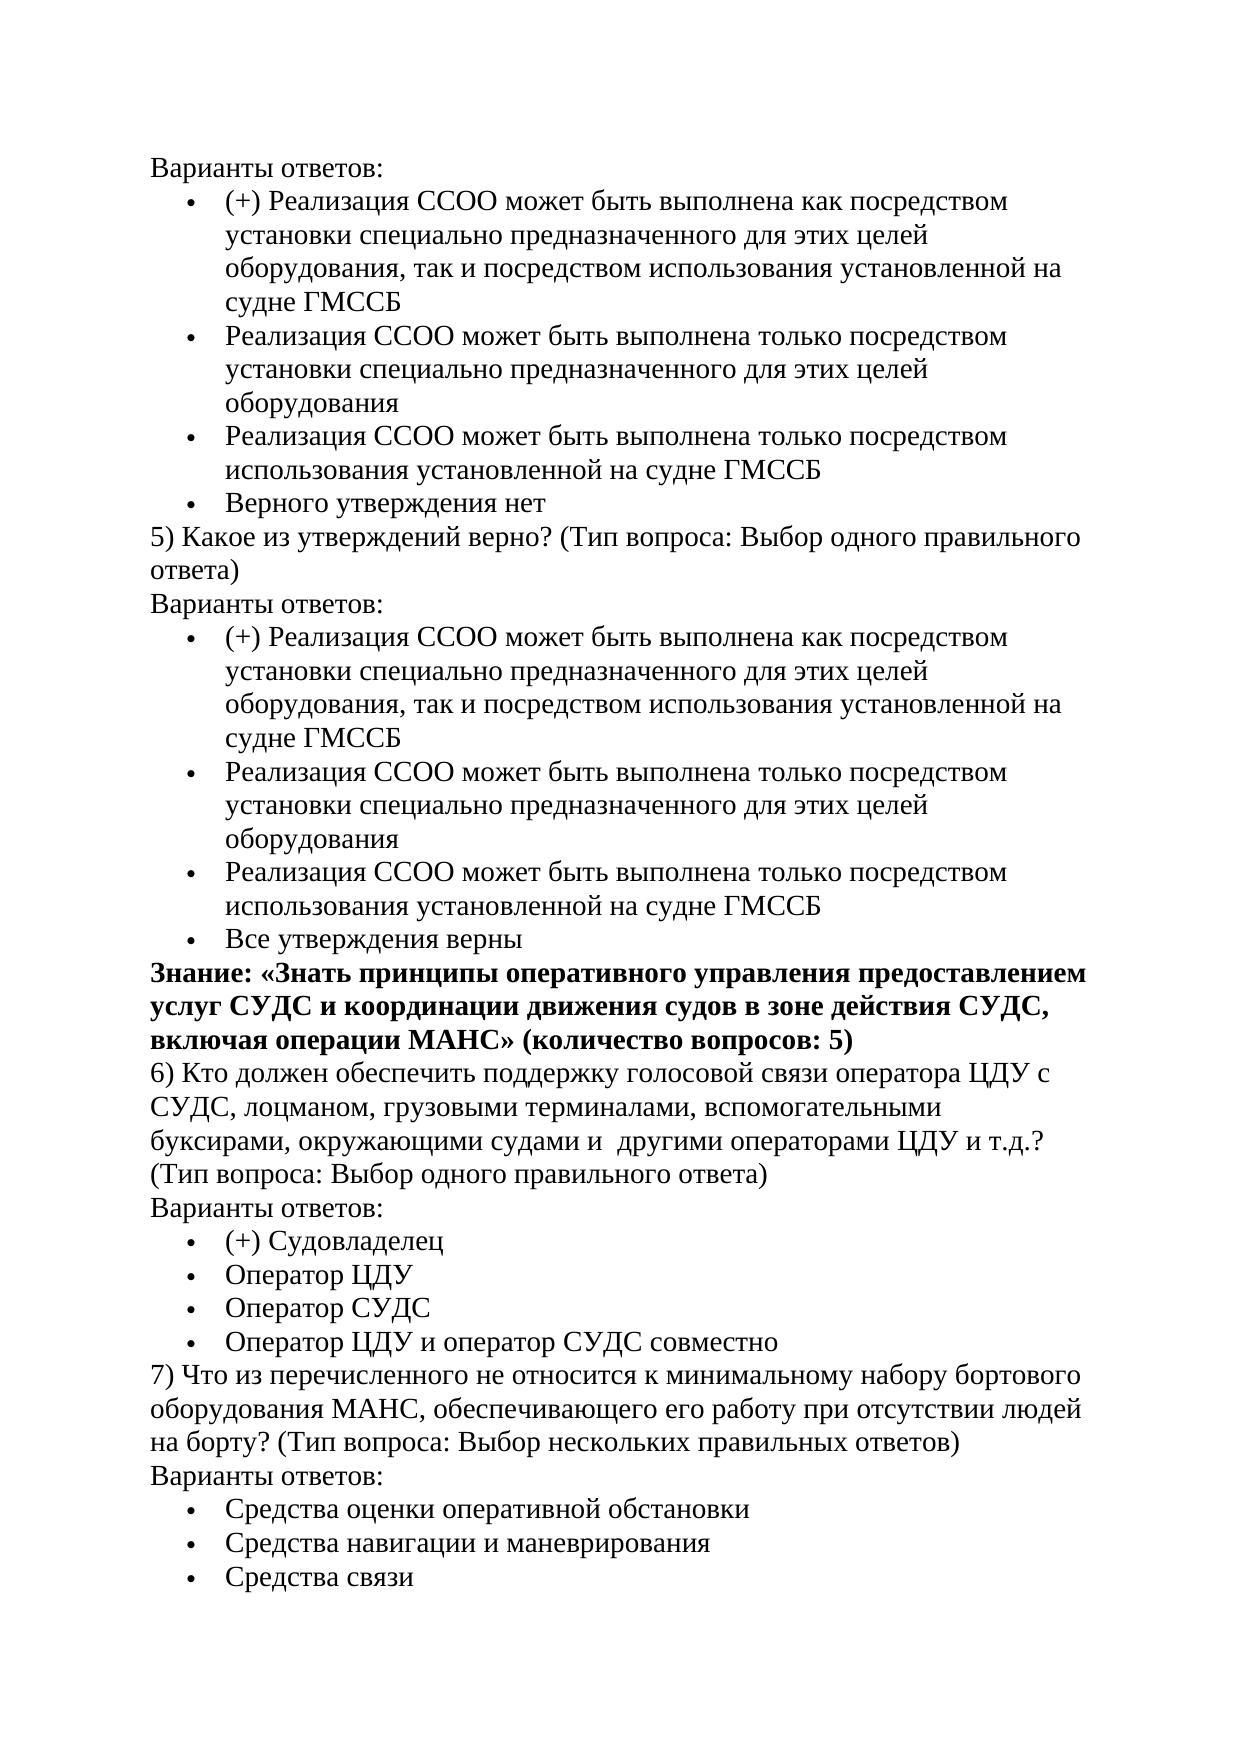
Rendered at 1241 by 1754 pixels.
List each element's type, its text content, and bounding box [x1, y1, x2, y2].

list Средства связи [187, 1559, 1090, 1592]
list (+) Реализация ССОО может быть выполнена как посредством установки специально предназначенного для этих целей оборудования, так и посредством использования установленной на судне ГМССБ [187, 183, 1090, 318]
text 7) Что из перечисленного не относится к минимальному набору бортового оборудования МАНС, обеспечивающего его работу при отсутствии людей на борту? (Тип вопроса: Выбор нескольких правильных ответов) [150, 1357, 1090, 1458]
list Средства оценки оперативной обстановки [187, 1492, 1090, 1525]
text Знание: «Знать принципы оперативного управления предоставлением услуг СУДС и координации движения судов в зоне действия СУДС, включая операции МАНС» (количество вопросов: 5) [150, 955, 1090, 1056]
list Верного утверждения нет [187, 485, 1090, 519]
list (+) Реализация ССОО может быть выполнена как посредством установки специально предназначенного для этих целей оборудования, так и посредством использования установленной на судне ГМССБ [187, 619, 1090, 754]
list Средства навигации и маневрирования [187, 1525, 1090, 1559]
text Варианты ответов: [150, 586, 1090, 619]
text 6) Кто должен обеспечить поддержку голосовой связи оператора ЦДУ с СУДС, лоцманом, грузовыми терминалами, вспомогательными буксирами, окружающими судами и другими операторами ЦДУ и т.д.? (Тип вопроса: Выбор одного правильного ответа) [150, 1056, 1090, 1190]
text 5) Какое из утверждений верно? (Тип вопроса: Выбор одного правильного ответа) [150, 519, 1090, 586]
text Варианты ответов: [150, 150, 1090, 183]
list Реализация ССОО может быть выполнена только посредством установки специально предназначенного для этих целей оборудования [187, 754, 1090, 854]
list Оператор СУДС [187, 1290, 1090, 1324]
list Реализация ССОО может быть выполнена только посредством использования установленной на судне ГМССБ [187, 418, 1090, 485]
list Оператор ЦДУ и оператор СУДС совместно [187, 1324, 1090, 1357]
list Оператор ЦДУ [187, 1257, 1090, 1290]
list Все утверждения верны [187, 921, 1090, 955]
text Варианты ответов: [150, 1458, 1090, 1492]
list Реализация ССОО может быть выполнена только посредством использования установленной на судне ГМССБ [187, 854, 1090, 921]
text Варианты ответов: [150, 1190, 1090, 1223]
list (+) Судовладелец [187, 1223, 1090, 1257]
list Реализация ССОО может быть выполнена только посредством установки специально предназначенного для этих целей оборудования [187, 318, 1090, 418]
